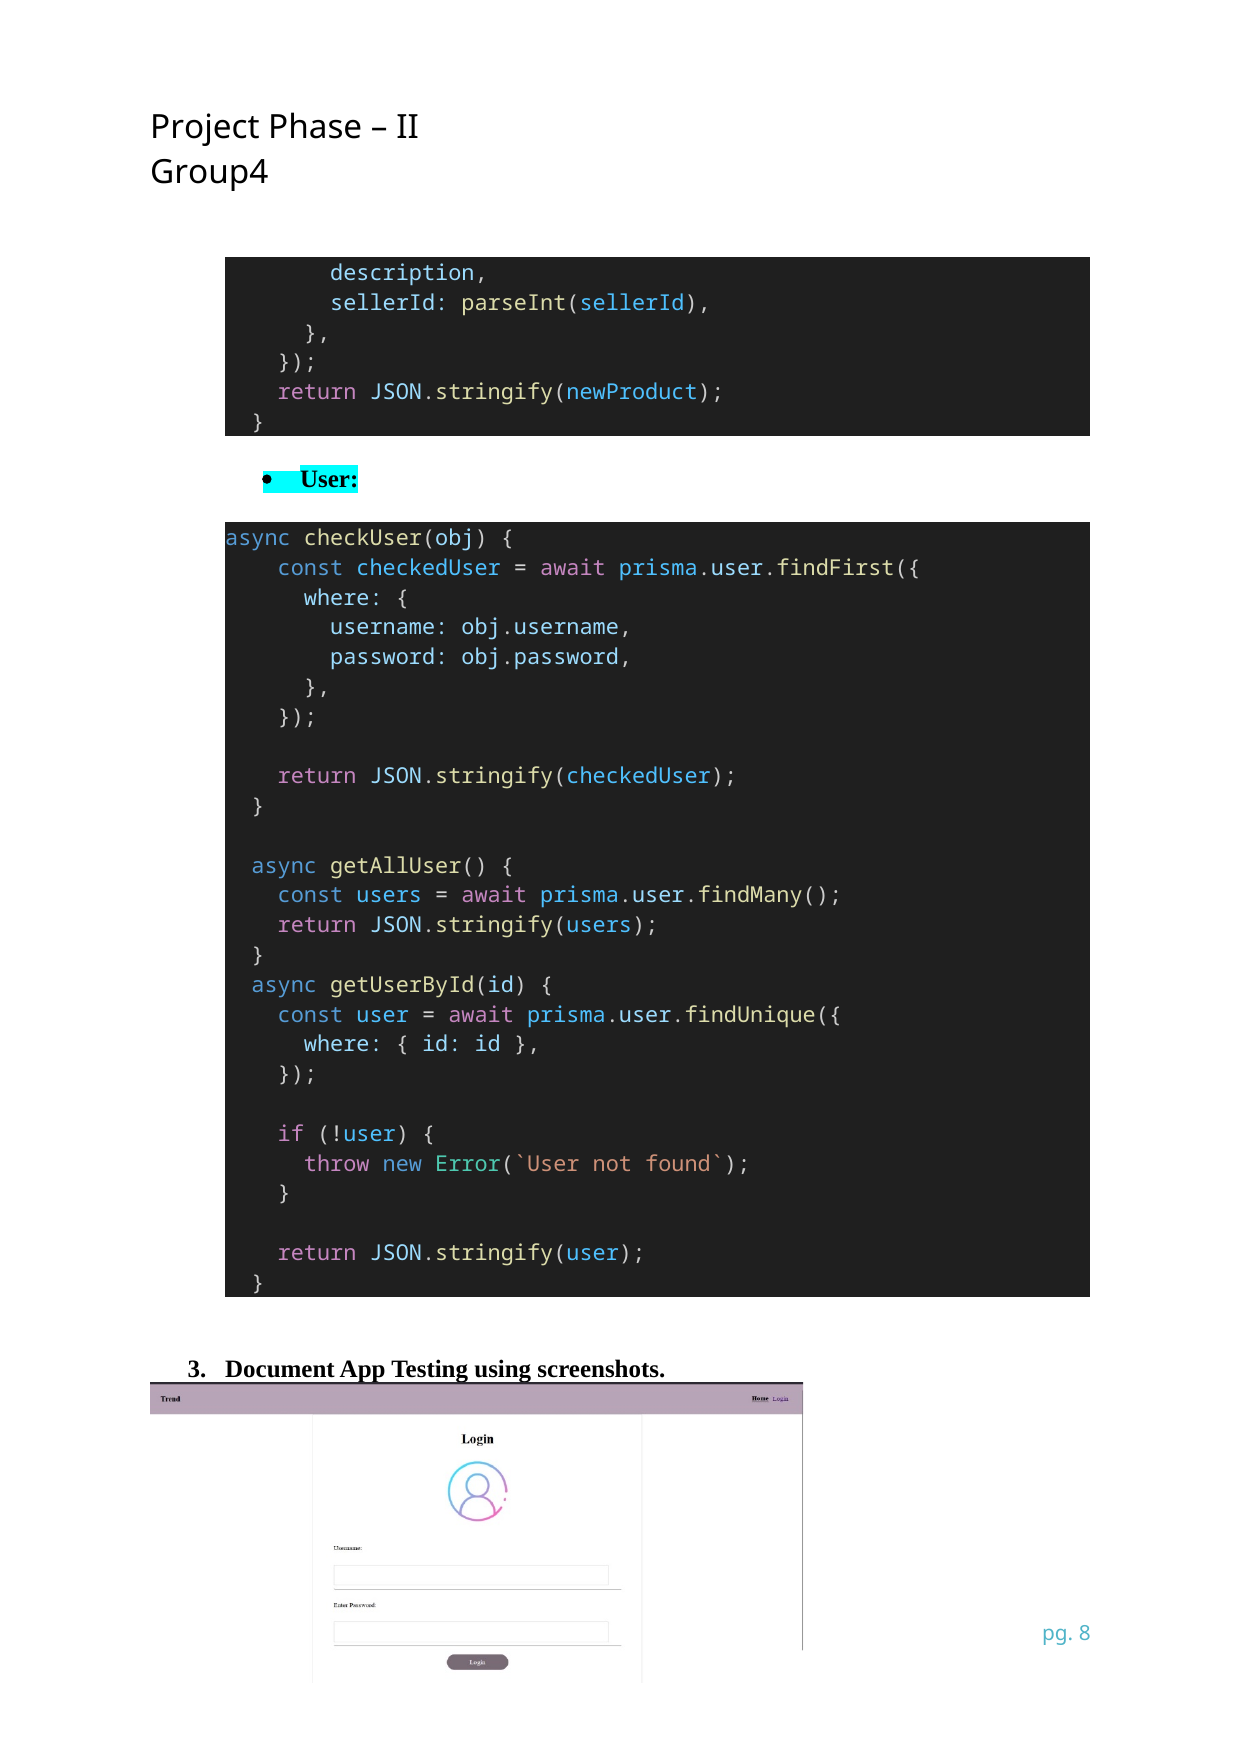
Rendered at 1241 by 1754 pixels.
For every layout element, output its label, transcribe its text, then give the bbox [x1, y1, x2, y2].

text where: { [225, 582, 1090, 611]
text return JSON.stringify(newProduct); [225, 376, 1090, 406]
list User: [262, 464, 1090, 493]
text const checkedUser = await prisma.user.findFirst({ [225, 552, 1090, 582]
text } [225, 790, 1090, 820]
text } [225, 406, 1090, 436]
picture [150, 1382, 804, 1683]
text where: { id: id }, [225, 1028, 1090, 1058]
text } [225, 1267, 1090, 1297]
text }, [225, 317, 1090, 346]
text const user = await prisma.user.findUnique({ [225, 999, 1090, 1028]
text sellerId: parseInt(sellerId), [225, 287, 1090, 317]
text }, [225, 671, 1090, 701]
text return JSON.stringify(checkedUser); [225, 760, 1090, 790]
text password: obj.password, [225, 641, 1090, 671]
text return JSON.stringify(user); [225, 1237, 1090, 1267]
text }); [225, 1058, 1090, 1088]
text async getAllUser() { [225, 850, 1090, 879]
text if (!user) { [225, 1118, 1090, 1148]
list Document App Testing using screenshots. [187, 1354, 1090, 1383]
text return JSON.stringify(users); [225, 909, 1090, 939]
text } [225, 1177, 1090, 1207]
text const users = await prisma.user.findMany(); [225, 879, 1090, 909]
text }); [225, 701, 1090, 731]
text } [225, 939, 1090, 969]
text async getUserById(id) { [225, 969, 1090, 999]
text }); [225, 346, 1090, 376]
text description, [225, 257, 1090, 287]
text throw new Error(`User not found`); [225, 1148, 1090, 1177]
text username: obj.username, [225, 611, 1090, 641]
text async checkUser(obj) { [225, 522, 1090, 552]
